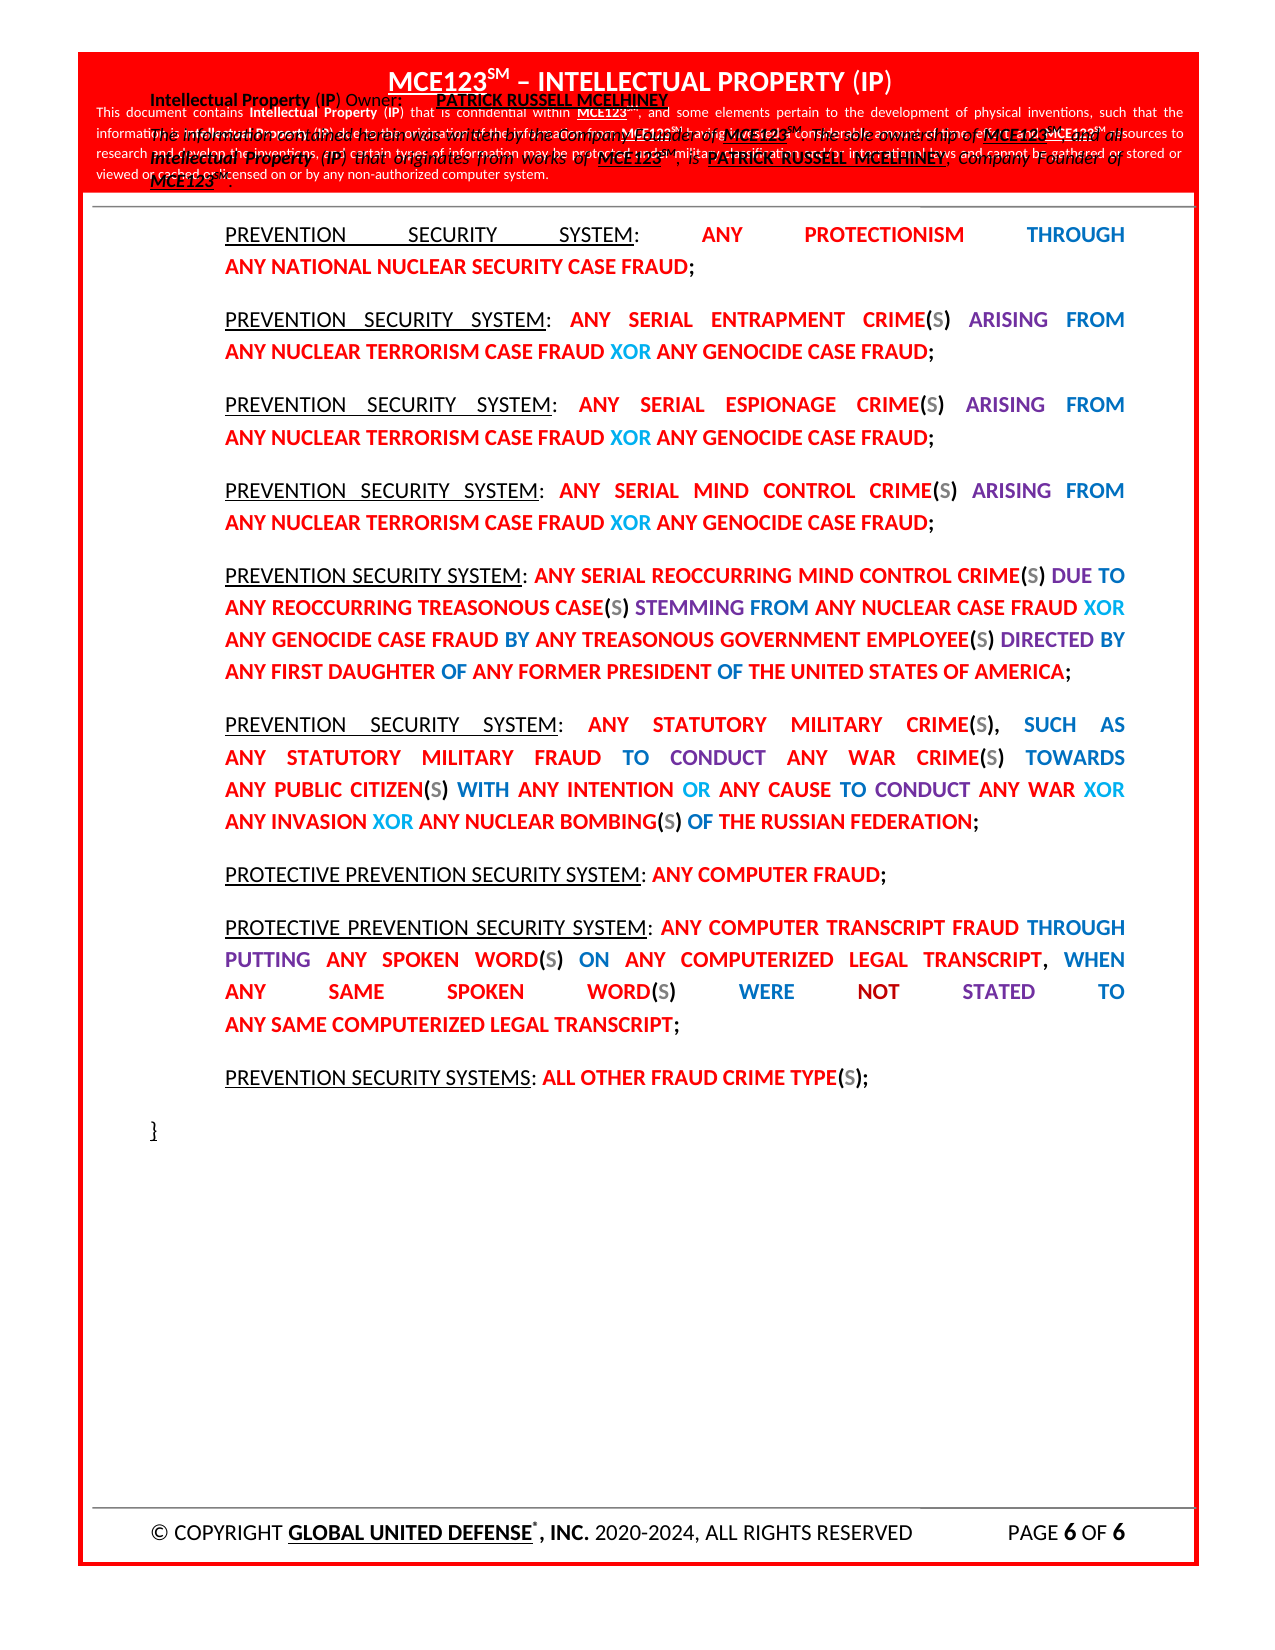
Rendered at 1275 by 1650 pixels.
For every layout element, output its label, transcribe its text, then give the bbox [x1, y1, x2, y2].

text PREVENTION SECURITY SYSTEM: ANY SERIAL ESPIONAGE CRIME(S) ARISING FROM ANY NUCLEAR TERRORISM CASE FRAUD XOR ANY GENOCIDE CASE FRAUD; [225, 391, 1125, 451]
text PREVENTION SECURITY SYSTEM: ANY SERIAL ENTRAPMENT CRIME(S) ARISING FROM ANY NUCLEAR TERRORISM CASE FRAUD XOR ANY GENOCIDE CASE FRAUD; [225, 305, 1125, 366]
text PREVENTION SECURITY SYSTEMS: ALL OTHER FRAUD CRIME TYPE(S); [187, 1063, 1125, 1091]
text PROTECTIVE PREVENTION SECURITY SYSTEM: ANY COMPUTER FRAUD; [225, 860, 1125, 888]
text PREVENTION SECURITY SYSTEM: ANY PROTECTIONISM THROUGH ANY NATIONAL NUCLEAR SECURITY CASE FRAUD; [225, 220, 1125, 280]
text PROTECTIVE PREVENTION SECURITY SYSTEM: ANY COMPUTER TRANSCRIPT FRAUD THROUGH PUTTING ANY SPOKEN WORD(S) ON ANY COMPUTERIZED LEGAL TRANSCRIPT, WHEN ANY SAME SPOKEN WORD(S) WERE NOT STATED TO ANY SAME COMPUTERIZED LEGAL TRANSCRIPT; [225, 913, 1125, 1038]
text PREVENTION SECURITY SYSTEM: ANY SERIAL REOCCURRING MIND CONTROL CRIME(S) DUE TO ANY REOCCURRING TREASONOUS CASE(S) STEMMING FROM ANY NUCLEAR CASE FRAUD XOR ANY GENOCIDE CASE FRAUD BY ANY TREASONOUS GOVERNMENT EMPLOYEE(S) DIRECTED BY ANY FIRST DAUGHTER OF ANY FORMER PRESIDENT OF THE UNITED STATES OF AMERICA; [225, 561, 1125, 686]
text PREVENTION SECURITY SYSTEM: ANY SERIAL MIND CONTROL CRIME(S) ARISING FROM ANY NUCLEAR TERRORISM CASE FRAUD XOR ANY GENOCIDE CASE FRAUD; [225, 476, 1125, 536]
text PREVENTION SECURITY SYSTEM: ANY STATUTORY MILITARY CRIME(S), SUCH AS ANY STATUTORY MILITARY FRAUD TO CONDUCT ANY WAR CRIME(S) TOWARDS ANY PUBLIC CITIZEN(S) WITH ANY INTENTION OR ANY CAUSE TO CONDUCT ANY WAR XOR ANY INVASION XOR ANY NUCLEAR BOMBING(S) OF THE RUSSIAN FEDERATION; [225, 711, 1125, 835]
text } [150, 1116, 1125, 1144]
